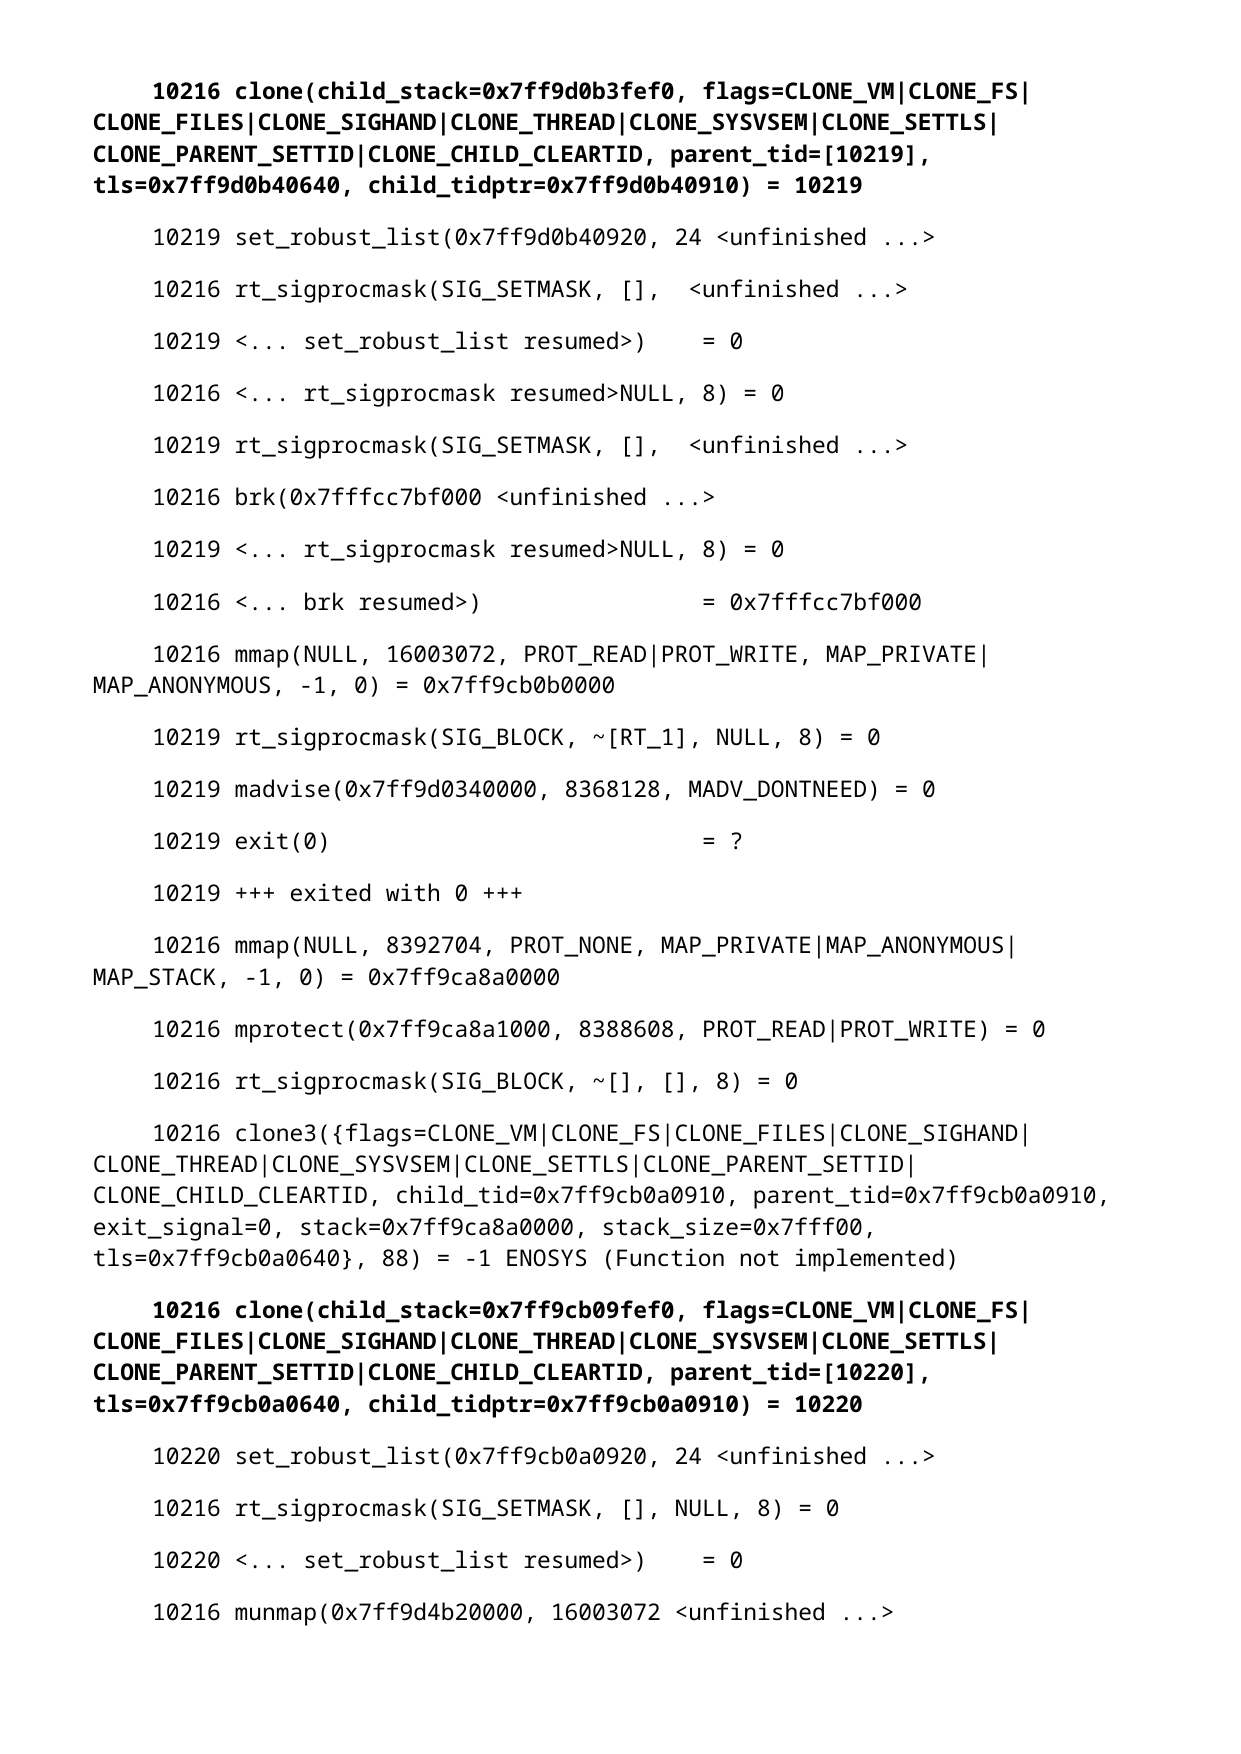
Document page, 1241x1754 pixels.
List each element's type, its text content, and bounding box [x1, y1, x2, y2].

text 10219 rt_sigprocmask(SIG_BLOCK, ~[RT_1], NULL, 8) = 0 [93, 721, 1147, 752]
text 10220 set_robust_list(0x7ff9cb0a0920, 24 <unfinished ...> [93, 1439, 1147, 1471]
text 10216 mmap(NULL, 16003072, PROT_READ|PROT_WRITE, MAP_PRIVATE|MAP_ANONYMOUS, -1, 0) = 0x7ff9cb0b0000 [93, 637, 1147, 700]
text 10219 set_robust_list(0x7ff9d0b40920, 24 <unfinished ...> [93, 221, 1147, 252]
text 10216 <... brk resumed>) = 0x7fffcc7bf000 [93, 585, 1147, 617]
text 10216 <... rt_sigprocmask resumed>NULL, 8) = 0 [93, 377, 1147, 408]
text 10216 mmap(NULL, 8392704, PROT_NONE, MAP_PRIVATE|MAP_ANONYMOUS|MAP_STACK, -1, 0) = 0x7ff9ca8a0000 [93, 929, 1147, 992]
text 10216 mprotect(0x7ff9ca8a1000, 8388608, PROT_READ|PROT_WRITE) = 0 [93, 1012, 1147, 1044]
text 10216 clone(child_stack=0x7ff9cb09fef0, flags=CLONE_VM|CLONE_FS|CLONE_FILES|CLONE_SIGHAND|CLONE_THREAD|CLONE_SYSVSEM|CLONE_SETTLS|CLONE_PARENT_SETTID|CLONE_CHILD_CLEARTID, parent_tid=[10220], tls=0x7ff9cb0a0640, child_tidptr=0x7ff9cb0a0910) = 10220 [93, 1294, 1147, 1419]
text 10219 +++ exited with 0 +++ [93, 877, 1147, 908]
text 10216 rt_sigprocmask(SIG_BLOCK, ~[], [], 8) = 0 [93, 1064, 1147, 1096]
text 10219 madvise(0x7ff9d0340000, 8368128, MADV_DONTNEED) = 0 [93, 773, 1147, 804]
text 10216 clone(child_stack=0x7ff9d0b3fef0, flags=CLONE_VM|CLONE_FS|CLONE_FILES|CLONE_SIGHAND|CLONE_THREAD|CLONE_SYSVSEM|CLONE_SETTLS|CLONE_PARENT_SETTID|CLONE_CHILD_CLEARTID, parent_tid=[10219], tls=0x7ff9d0b40640, child_tidptr=0x7ff9d0b40910) = 10219 [93, 75, 1147, 200]
text 10216 brk(0x7fffcc7bf000 <unfinished ...> [93, 481, 1147, 512]
text 10219 <... rt_sigprocmask resumed>NULL, 8) = 0 [93, 533, 1147, 564]
text 10219 exit(0) = ? [93, 825, 1147, 856]
text 10216 munmap(0x7ff9d4b20000, 16003072 <unfinished ...> [93, 1596, 1147, 1627]
text 10219 rt_sigprocmask(SIG_SETMASK, [], <unfinished ...> [93, 429, 1147, 460]
text 10220 <... set_robust_list resumed>) = 0 [93, 1544, 1147, 1575]
text 10216 rt_sigprocmask(SIG_SETMASK, [], <unfinished ...> [93, 273, 1147, 304]
text 10219 <... set_robust_list resumed>) = 0 [93, 325, 1147, 356]
text 10216 clone3({flags=CLONE_VM|CLONE_FS|CLONE_FILES|CLONE_SIGHAND|CLONE_THREAD|CLONE_SYSVSEM|CLONE_SETTLS|CLONE_PARENT_SETTID|CLONE_CHILD_CLEARTID, child_tid=0x7ff9cb0a0910, parent_tid=0x7ff9cb0a0910, exit_signal=0, stack=0x7ff9ca8a0000, stack_size=0x7fff00, tls=0x7ff9cb0a0640}, 88) = -1 ENOSYS (Function not implemented) [93, 1117, 1147, 1273]
text 10216 rt_sigprocmask(SIG_SETMASK, [], NULL, 8) = 0 [93, 1492, 1147, 1523]
